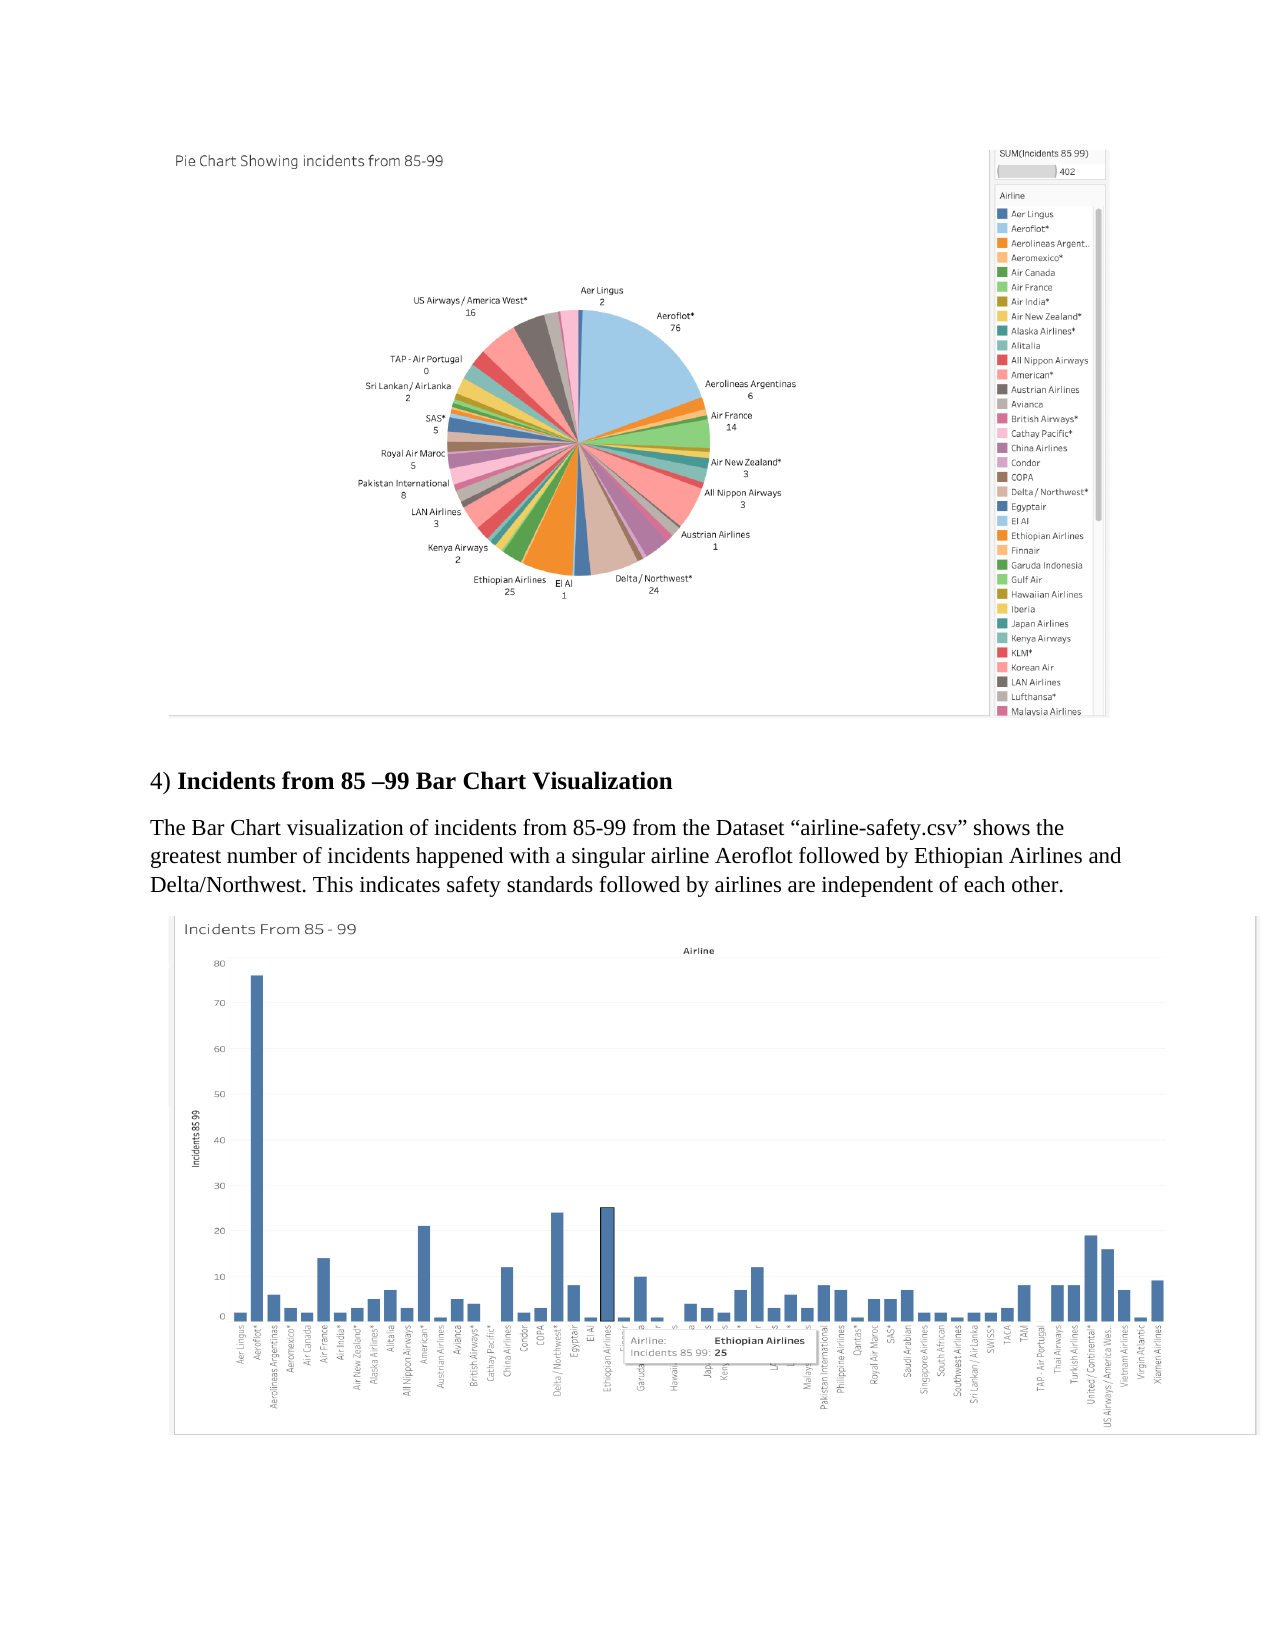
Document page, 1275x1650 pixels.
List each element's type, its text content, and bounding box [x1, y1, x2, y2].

text 4) Incidents from 85 –99 Bar Chart Visualization [150, 766, 1125, 795]
text The Bar Chart visualization of incidents from 85-99 from the Dataset “airline-safety.csv” shows the greatest number of incidents happened with a singular airline Aeroflot followed by Ethiopian Airlines and Delta/Northwest. This indicates safety standards followed by airlines are independent of each other. [150, 814, 1125, 897]
